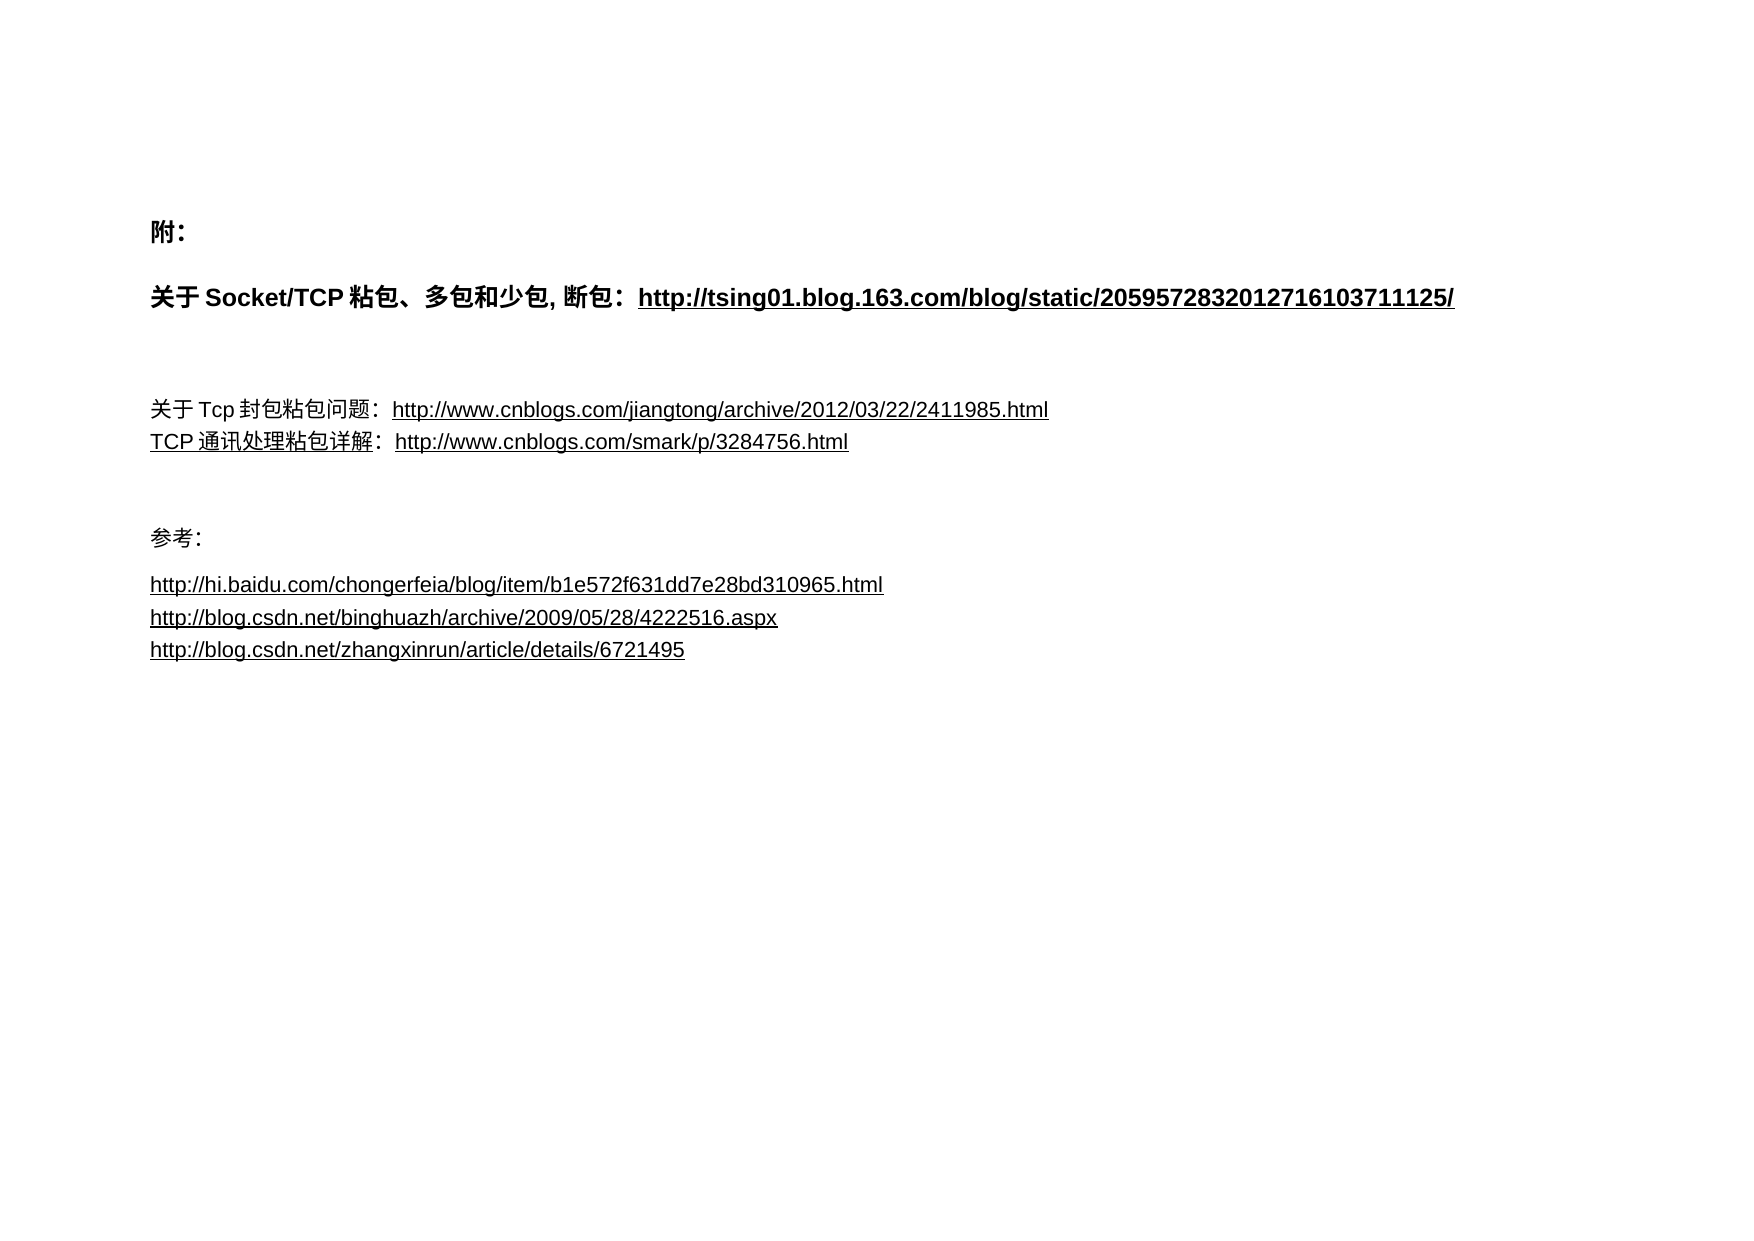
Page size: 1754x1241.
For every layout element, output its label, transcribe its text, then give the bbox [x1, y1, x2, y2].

text http://blog.csdn.net/zhangxinrun/article/details/6721495 [150, 633, 1604, 666]
text http://blog.csdn.net/binghuazh/archive/2009/05/28/4222516.aspx [150, 601, 1604, 633]
subtitle 关于Socket/TCP粘包、多包和少包, 断包：http://tsing01.blog.163.com/blog/static/2059572832012716103711125/ [150, 263, 1604, 328]
text 关于Tcp封包粘包问题：http://www.cnblogs.com/jiangtong/archive/2012/03/22/2411985.html [150, 391, 1604, 424]
text http://hi.baidu.com/chongerfeia/blog/item/b1e572f631dd7e28bd310965.html [150, 568, 1604, 601]
text TCP通讯处理粘包详解：http://www.cnblogs.com/smark/p/3284756.html [150, 424, 1604, 456]
text 参考： [150, 520, 1604, 553]
subtitle 附： [150, 198, 1604, 263]
